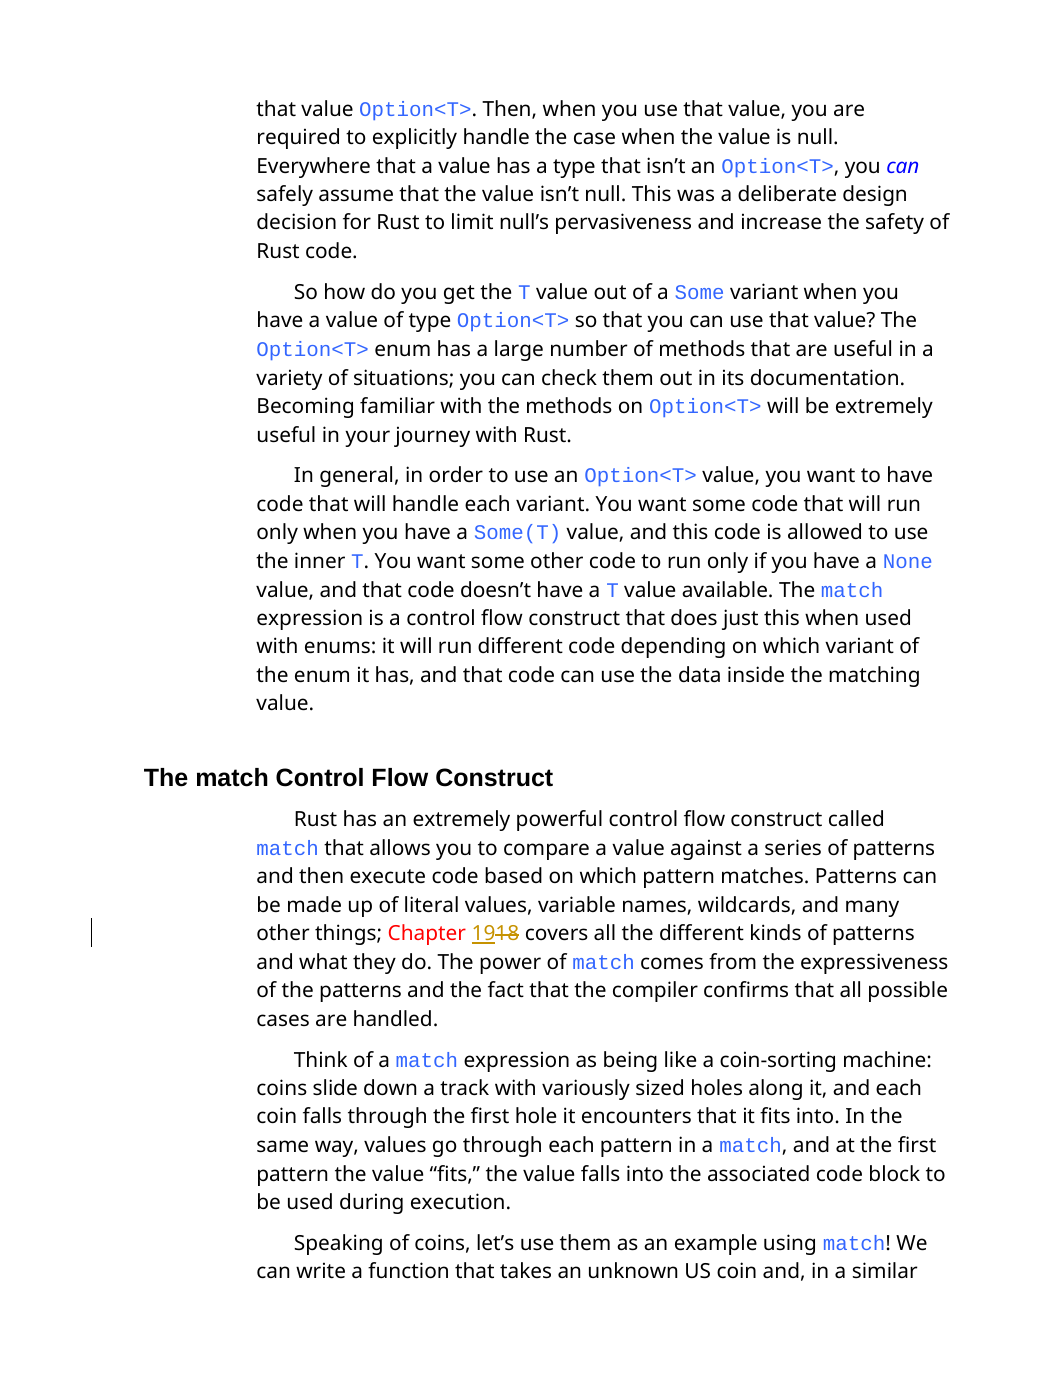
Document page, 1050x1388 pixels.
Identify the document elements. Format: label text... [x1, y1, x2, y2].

text Think of a match expression as being like a coin-sorting machine: coins slide down a track with variously sized holes along it, and each coin falls through the first hole it encounters that it fits into. In the same way, values go through each pattern in a match, and at the first pattern the value “fits,” the value falls into the associated code block to be used during execution. [256, 1045, 950, 1216]
text Rust has an extremely powerful control flow construct called match that allows you to compare a value against a series of patterns and then execute code based on which pattern matches. Patterns can be made up of literal values, variable names, wildcards, and many other things; Chapter covers all the different kinds of patterns and what they do. The power of match comes from the expressiveness of the patterns and the fact that the compiler confirms that all possible cases are handled. [256, 804, 950, 1032]
text In general, in order to use an Option<T> value, you want to have code that will handle each variant. You want some code that will run only when you have a Some(T) value, and this code is allowed to use the inner T. You want some other code to run only if you have a None value, and that code doesn’t have a T value available. The match expression is a control flow construct that does just this when used with enums: it will run different code depending on which variant of the enum it has, and that code can use the data inside the matching value. [256, 461, 950, 717]
text The match Control Flow Construct [144, 761, 950, 792]
text So how do you get the T value out of a Some variant when you have a value of type Option<T> so that you can use that value? The Option<T> enum has a large number of methods that are useful in a variety of situations; you can check them out in its documentation. Becoming familiar with the methods on Option<T> will be extremely useful in your journey with Rust. [256, 277, 950, 448]
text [256, 1228, 950, 1285]
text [256, 94, 950, 264]
